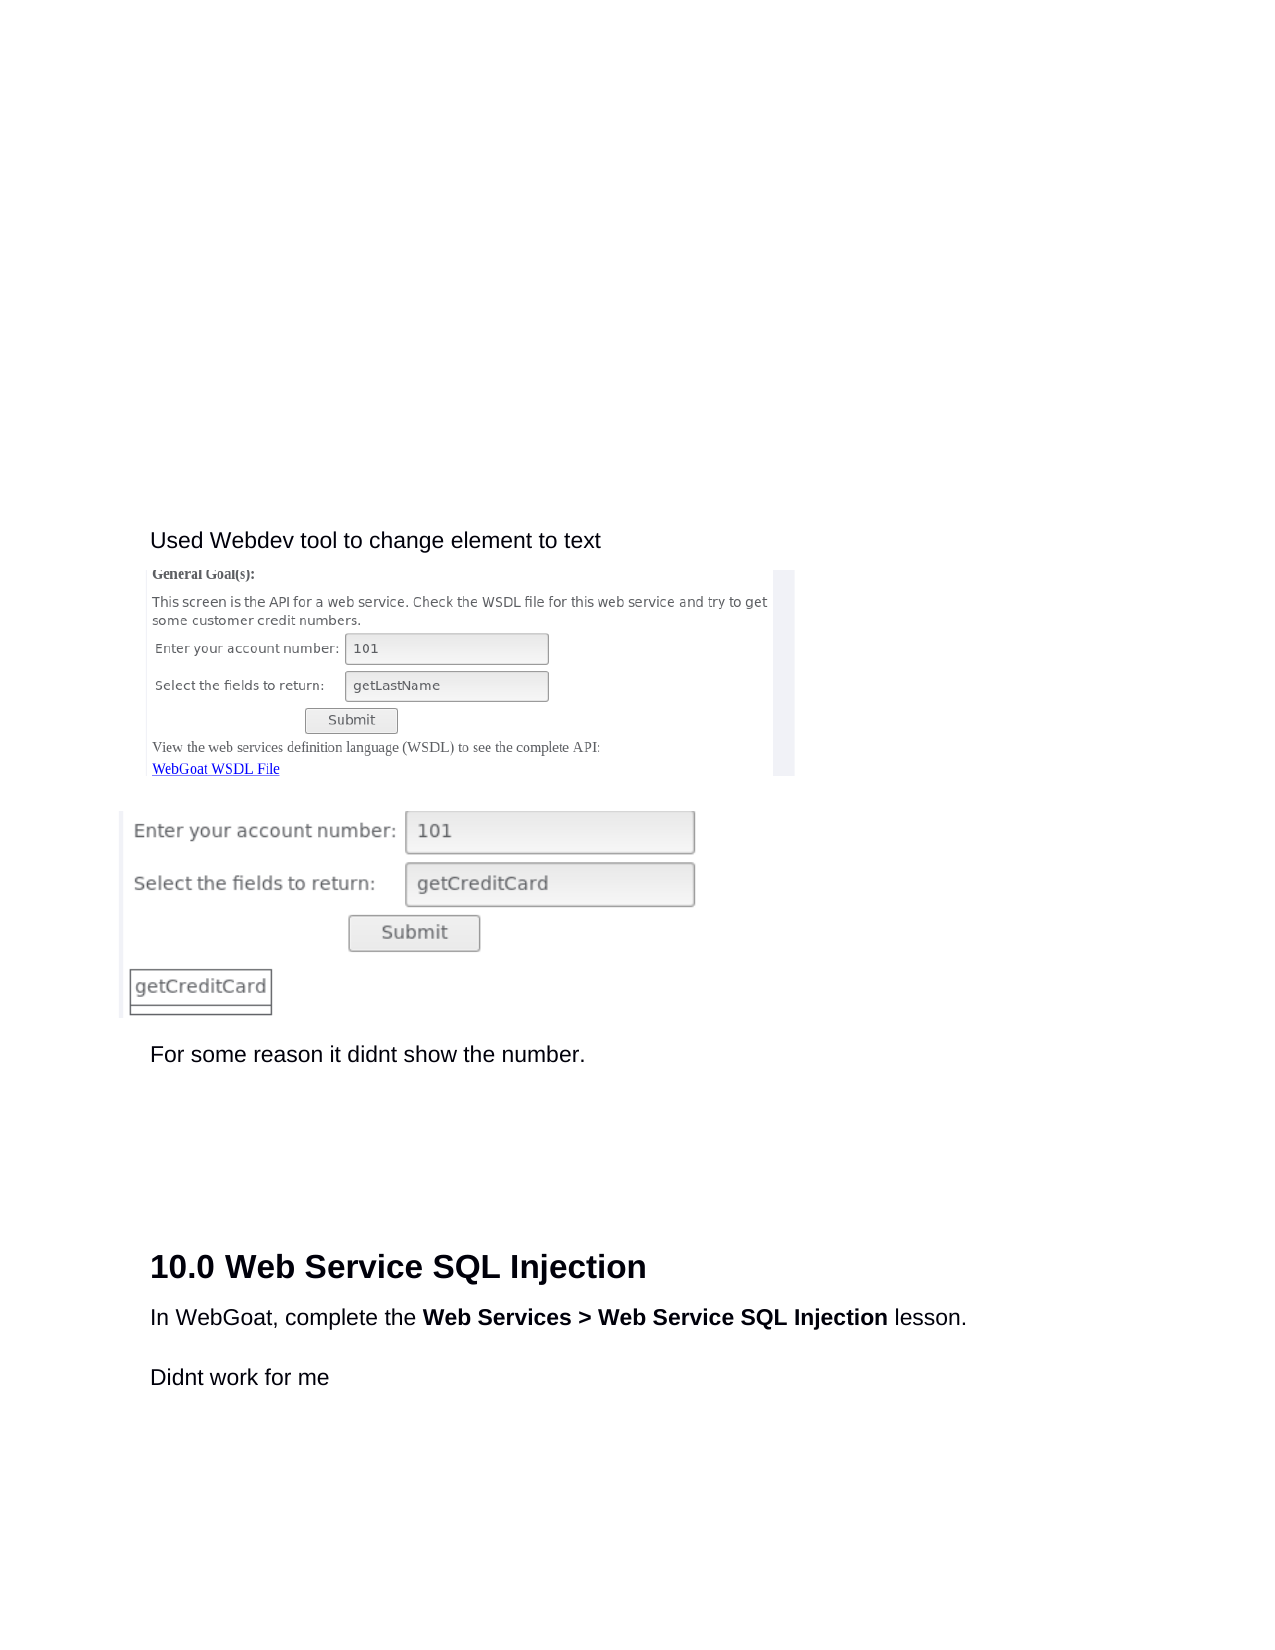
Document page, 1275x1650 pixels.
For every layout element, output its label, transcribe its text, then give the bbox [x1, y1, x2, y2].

text For some reason it didnt show the number. [150, 1041, 1125, 1067]
text Used Webdev tool to change element to text [150, 527, 1125, 554]
picture [145, 570, 795, 776]
text In WebGoat, complete the Web Services > Web Service SQL Injection lesson. [150, 1304, 1125, 1330]
subtitle 10.0 Web Service SQL Injection [150, 1247, 1125, 1286]
picture [118, 811, 718, 1018]
text Didnt work for me [150, 1364, 1125, 1391]
